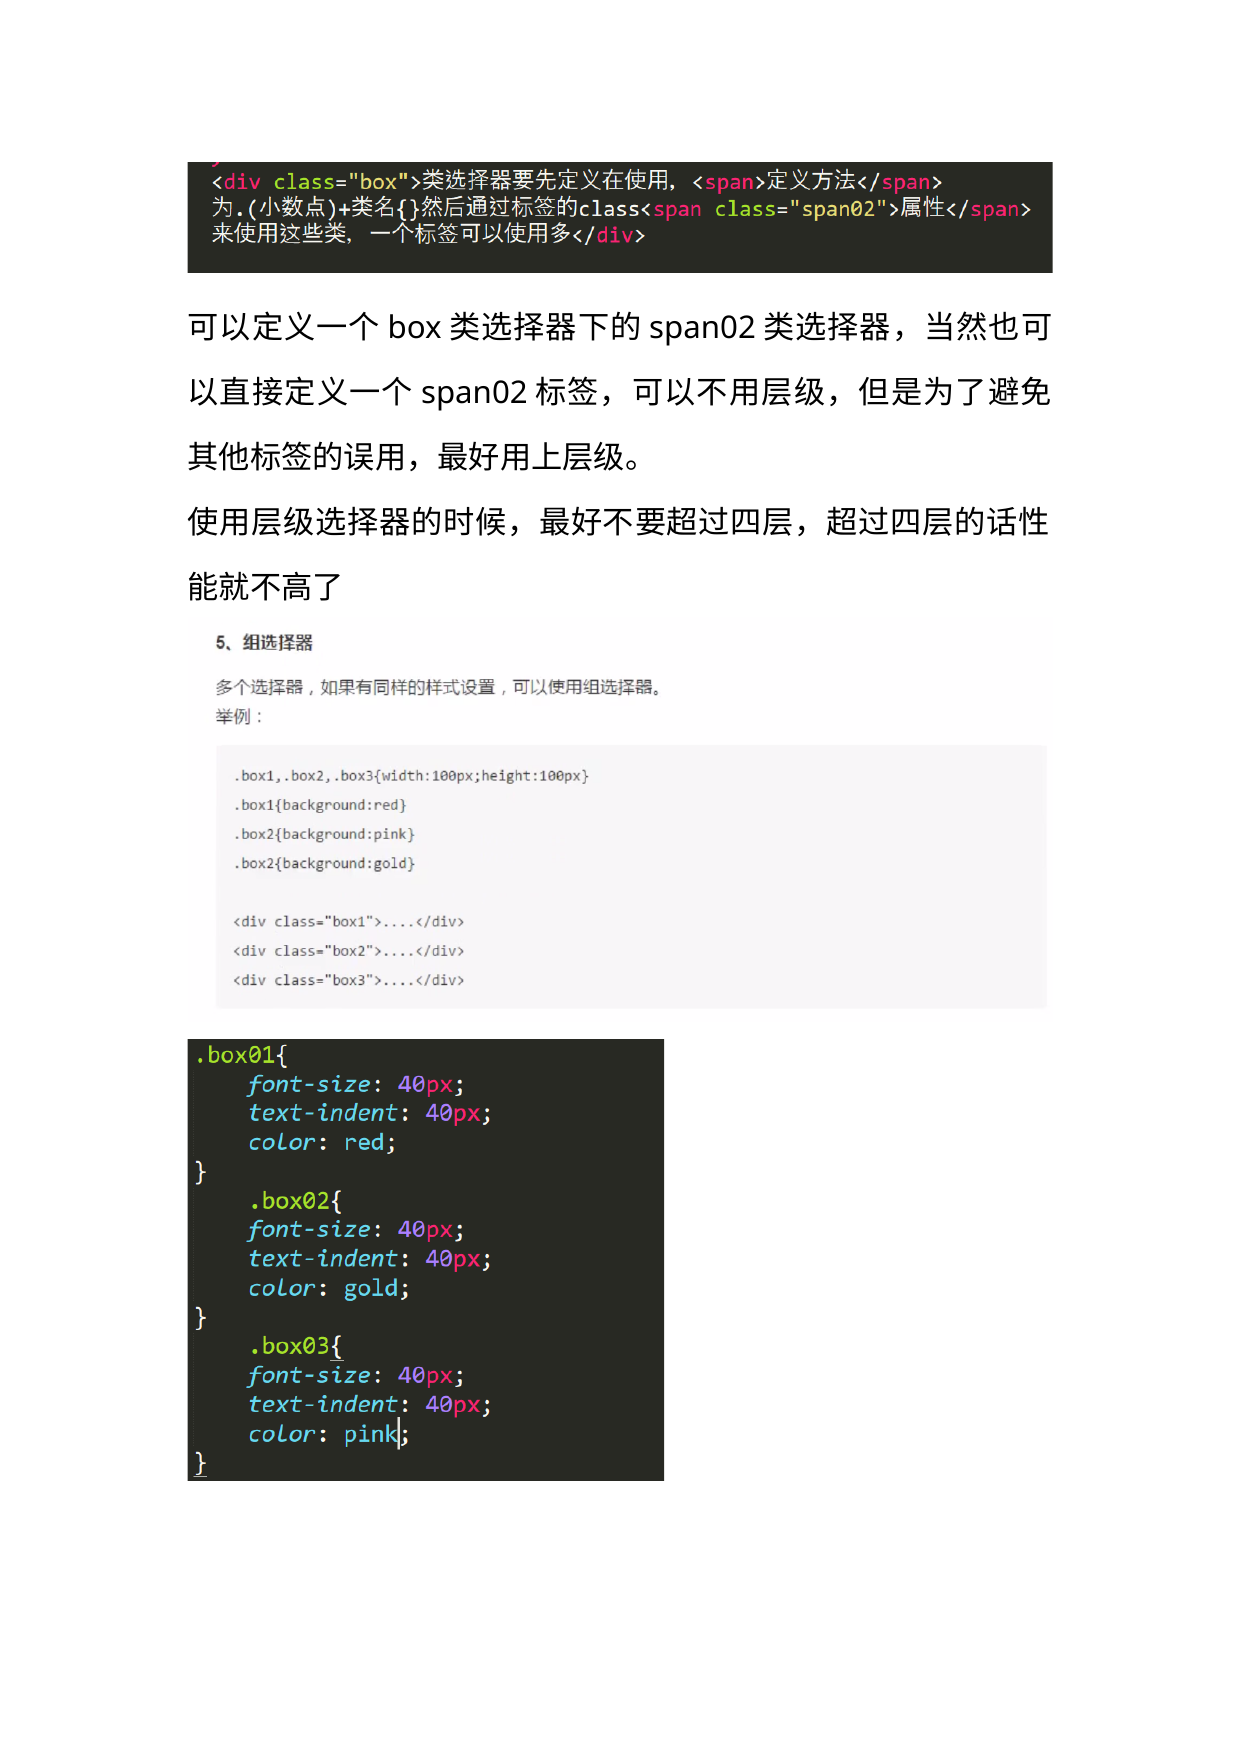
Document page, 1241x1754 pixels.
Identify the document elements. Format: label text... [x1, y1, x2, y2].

picture [187, 617, 1053, 1022]
text 可以定义一个box类选择器下的span02类选择器，当然也可以直接定义一个span02标签，可以不用层级，但是为了避免其他标签的误用，最好用上层级。 [187, 292, 1053, 487]
text 使用层级选择器的时候，最好不要超过四层，超过四层的话性能就不高了 [187, 487, 1053, 617]
picture [187, 1039, 665, 1481]
picture [187, 162, 1053, 273]
